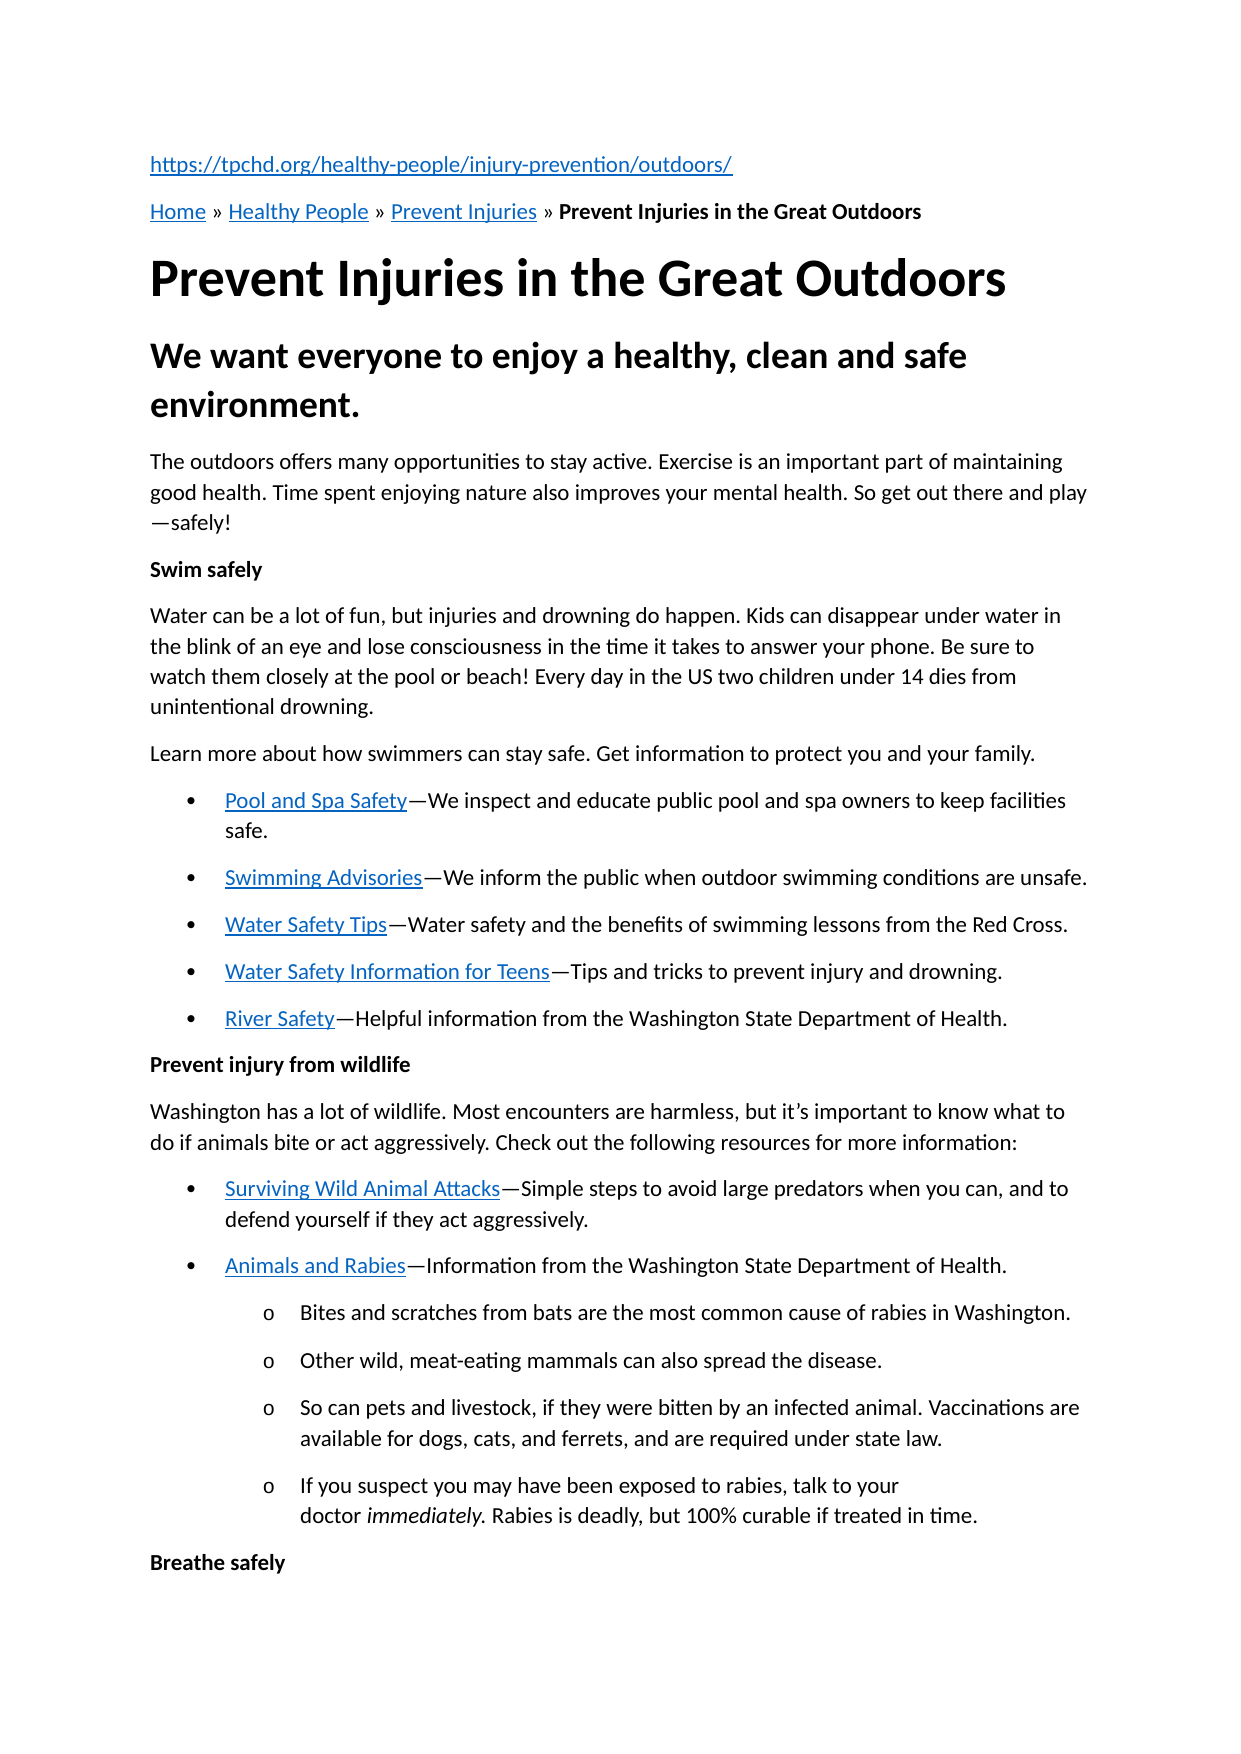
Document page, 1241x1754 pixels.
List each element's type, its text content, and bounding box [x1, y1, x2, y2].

list Water Safety Information for Teens—Tips and tricks to prevent injury and drowning. [187, 957, 1090, 985]
list River Safety—Helpful information from the Washington State Department of Health. [187, 1004, 1090, 1032]
text Washington has a lot of wildlife. Most encounters are harmless, but it’s important to know what to do if animals bite or act aggressively. Check out the following resources for more information: [150, 1097, 1090, 1156]
list If you suspect you may have been exposed to rabies, talk to your doctor immediately. Rabies is deadly, but 100% curable if treated in time. [262, 1471, 1090, 1529]
list Surviving Wild Animal Attacks—Simple steps to avoid large predators when you can, and to defend yourself if they act aggressively. [187, 1174, 1090, 1233]
text Prevent Injuries in the Great Outdoors [150, 244, 1090, 310]
text The outdoors offers many opportunities to stay active. Exercise is an important part of maintaining good health. Time spent enjoying nature also improves your mental health. So get out there and play—safely! [150, 447, 1090, 536]
list Pool and Spa Safety—We inspect and educate public pool and spa owners to keep facilities safe. [187, 786, 1090, 844]
list Swimming Advisories—We inform the public when outdoor swimming conditions are unsafe. [187, 863, 1090, 891]
list Bites and scratches from bats are the most common cause of rabies in Washington. [262, 1298, 1090, 1327]
text Learn more about how swimmers can stay safe. Get information to protect you and your family. [150, 739, 1090, 767]
list Animals and Rabies—Information from the Washington State Department of Health. [187, 1252, 1090, 1279]
list Other wild, meat-eating mammals can also spread the disease. [262, 1346, 1090, 1374]
text https://tpchd.org/healthy-people/injury-prevention/outdoors/ [150, 150, 1090, 178]
text Breathe safely [150, 1548, 1090, 1576]
text Prevent injury from wildlife [150, 1051, 1090, 1078]
text Swim safely [150, 555, 1090, 583]
text Water can be a lot of fun, but injuries and drowning do happen. Kids can disappear under water in the blink of an eye and lose consciousness in the time it takes to answer your phone. Be sure to watch them closely at the pool or beach! Every day in the US two children under 14 dies from unintentional drowning. [150, 602, 1090, 720]
text We want everyone to enjoy a healthy, clean and safe environment. [150, 332, 1090, 427]
list Water Safety Tips—Water safety and the benefits of swimming lessons from the Red Cross. [187, 910, 1090, 938]
text Home » Healthy People » Prevent Injuries » Prevent Injuries in the Great Outdoors [150, 197, 1090, 225]
list So can pets and livestock, if they were bitten by an infected animal. Vaccinations are available for dogs, cats, and ferrets, and are required under state law. [262, 1393, 1090, 1452]
